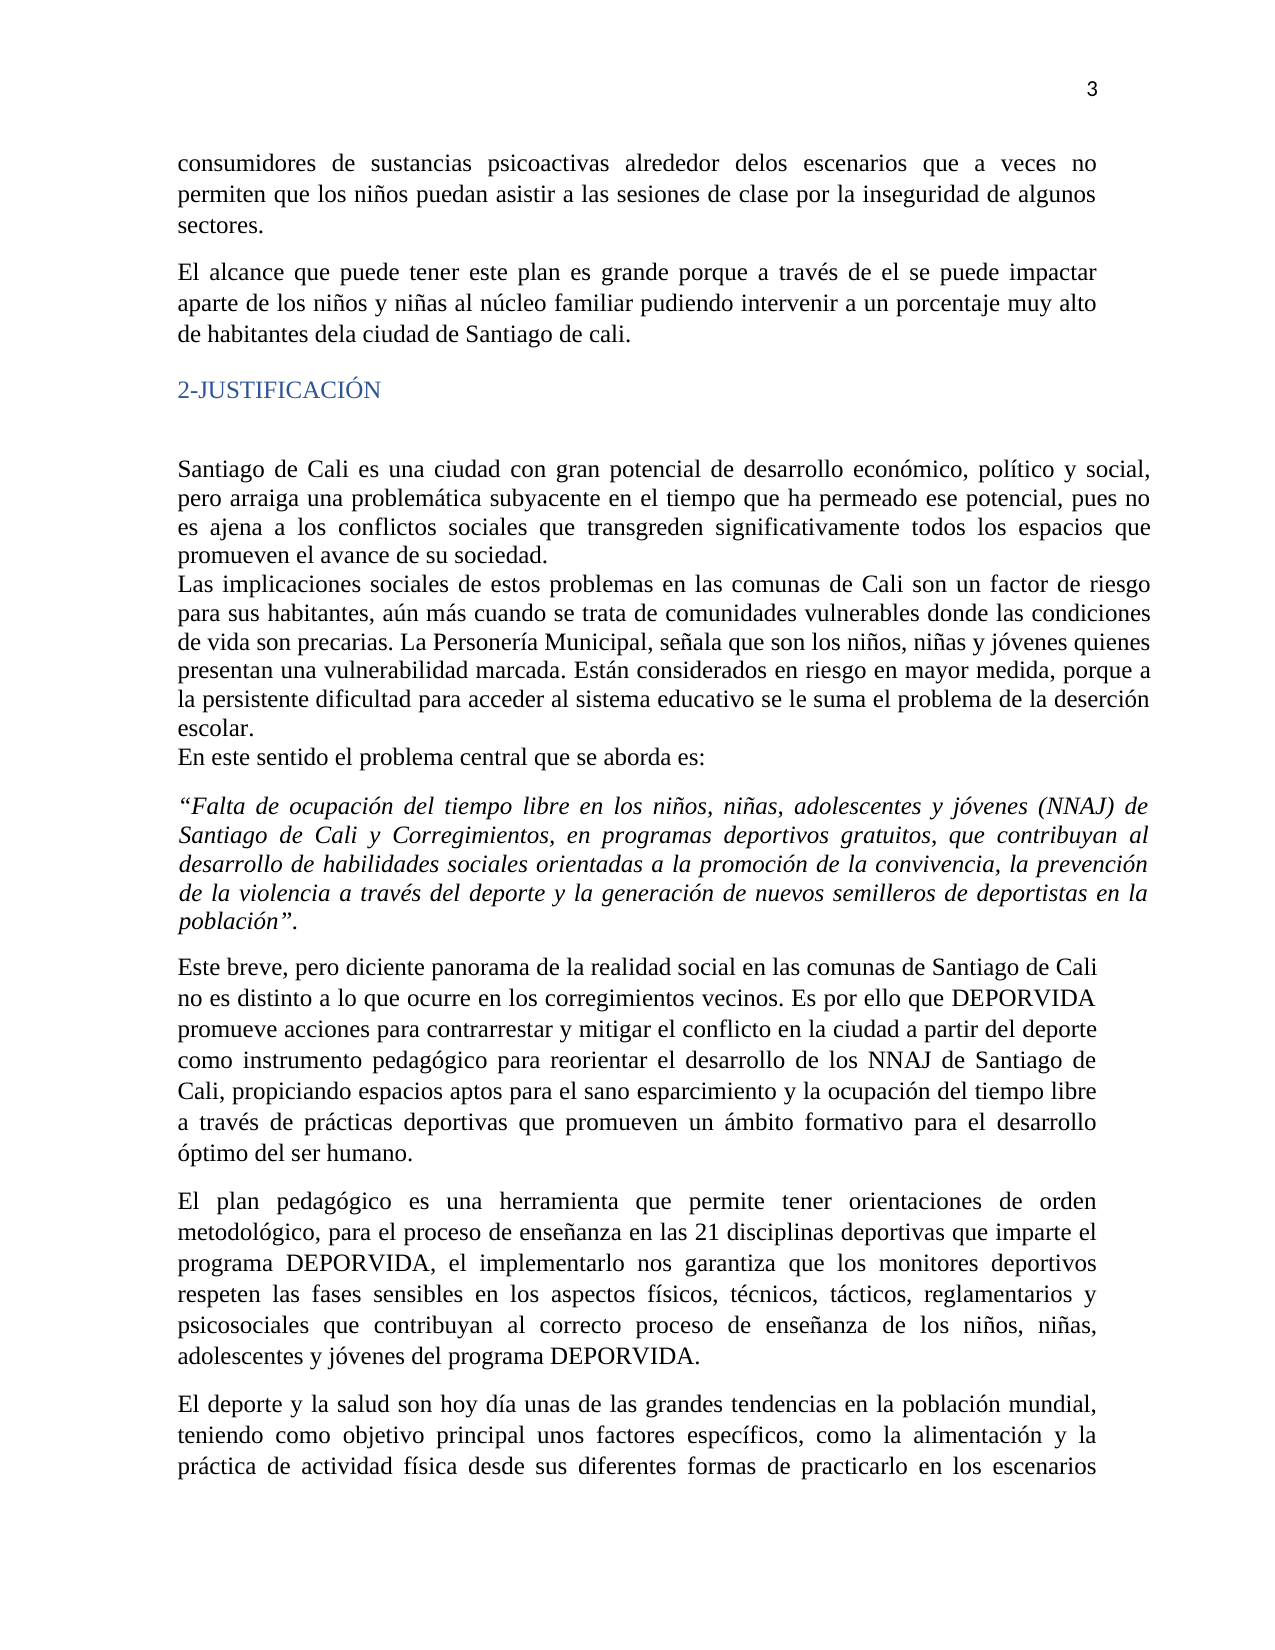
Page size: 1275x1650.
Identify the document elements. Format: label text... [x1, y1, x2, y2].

subtitle 2-JUSTIFICACIÓN [177, 376, 1098, 404]
text El plan pedagógico es una herramienta que permite tener orientaciones de orden metodológico, para el proceso de enseñanza en las 21 disciplinas deportivas que imparte el programa DEPORVIDA, el implementarlo nos garantiza que los monitores deportivos respeten las fases sensibles en los aspectos físicos, técnicos, tácticos, reglamentarios y psicosociales que contribuyan al correcto proceso de enseñanza de los niños, niñas, adolescentes y jóvenes del programa DEPORVIDA. [177, 1186, 1098, 1370]
text Santiago de Cali es una ciudad con gran potencial de desarrollo económico, político y social, pero arraiga una problemática subyacente en el tiempo que ha permeado ese potencial, pues no es ajena a los conflictos sociales que transgreden significativamente todos los espacios que promueven el avance de su sociedad. [177, 454, 1152, 569]
text Este breve, pero diciente panorama de la realidad social en las comunas de Santiago de Cali no es distinto a lo que ocurre en los corregimientos vecinos. Es por ello que DEPORVIDA promueve acciones para contrarrestar y mitigar el conflicto en la ciudad a partir del deporte como instrumento pedagógico para reorientar el desarrollo de los NNAJ de Santiago de Cali, propiciando espacios aptos para el sano esparcimiento y la ocupación del tiempo libre a través de prácticas deportivas que promueven un ámbito formativo para el desarrollo óptimo del ser humano. [177, 952, 1098, 1167]
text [177, 1389, 1098, 1479]
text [177, 148, 1098, 238]
text El alcance que puede tener este plan es grande porque a través de el se puede impactar aparte de los niños y niñas al núcleo familiar pudiendo intervenir a un porcentaje muy alto de habitantes dela ciudad de Santiago de cali. [177, 257, 1098, 348]
text “Falta de ocupación del tiempo libre en los niños, niñas, adolescentes y jóvenes (NNAJ) de Santiago de Cali y Corregimientos, en programas deportivos gratuitos, que contribuyan al desarrollo de habilidades sociales orientadas a la promoción de la convivencia, la prevención de la violencia a través del deporte y la generación de nuevos semilleros de deportistas en la población”. [177, 791, 1152, 935]
text Las implicaciones sociales de estos problemas en las comunas de Cali son un factor de riesgo para sus habitantes, aún más cuando se trata de comunidades vulnerables donde las condiciones de vida son precarias. La Personería Municipal, señala que son los niños, niñas y jóvenes quienes presentan una vulnerabilidad marcada. Están considerados en riesgo en mayor medida, porque a la persistente dificultad para acceder al sistema educativo se le suma el problema de la deserción escolar. [177, 569, 1152, 742]
text En este sentido el problema central que se aborda es: [177, 742, 1152, 771]
